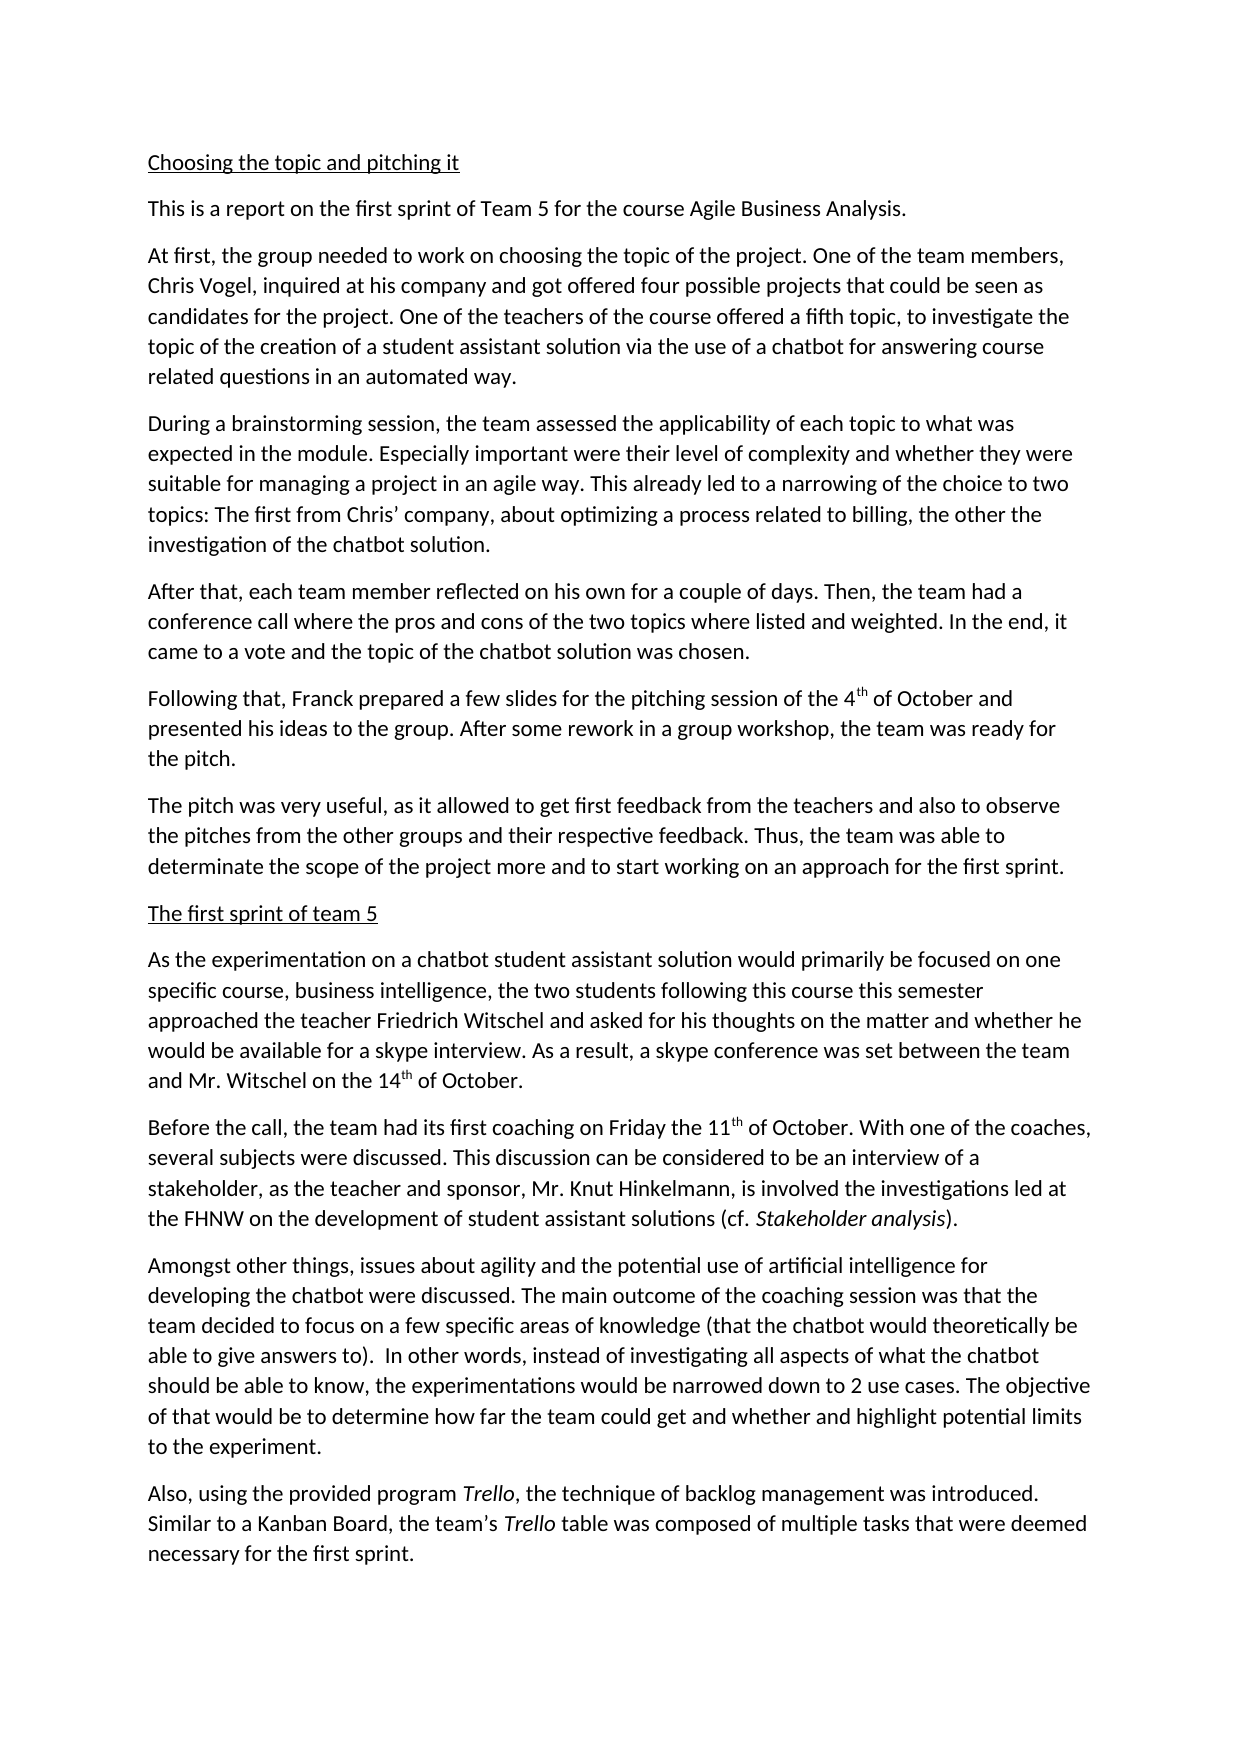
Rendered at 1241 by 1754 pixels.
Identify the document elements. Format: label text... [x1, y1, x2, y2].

text Before the call, the team had its first coaching on Friday the 11th of October. With one of the coaches, several subjects were discussed. This discussion can be considered to be an interview of a stakeholder, as the teacher and sponsor, Mr. Knut Hinkelmann, is involved the investigations led at the FHNW on the development of student assistant solutions (cf. Stakeholder analysis). [148, 1113, 1093, 1232]
text During a brainstorming session, the team assessed the applicability of each topic to what was expected in the module. Especially important were their level of complexity and whether they were suitable for managing a project in an agile way. This already led to a narrowing of the choice to two topics: The first from Chris’ company, about optimizing a process related to billing, the other the investigation of the chatbot solution. [148, 409, 1093, 558]
text After that, each team member reflected on his own for a couple of days. Then, the team had a conference call where the pros and cons of the two topics where listed and weighted. In the end, it came to a vote and the topic of the chatbot solution was chosen. [148, 577, 1093, 665]
text As the experimentation on a chatbot student assistant solution would primarily be focused on one specific course, business intelligence, the two students following this course this semester approached the teacher Friedrich Witschel and asked for his thoughts on the matter and whether he would be available for a skype interview. As a result, a skype conference was set between the team and Mr. Witschel on the 14th of October. [148, 946, 1093, 1094]
text The pitch was very useful, as it allowed to get first feedback from the teachers and also to observe the pitches from the other groups and their respective feedback. Thus, the team was able to determinate the scope of the project more and to start working on an approach for the first sprint. [148, 791, 1093, 880]
text Also, using the provided program Trello, the technique of backlog management was introduced. Similar to a Kanban Board, the team’s Trello table was composed of multiple tasks that were deemed necessary for the first sprint. [148, 1479, 1093, 1567]
text At first, the group needed to work on choosing the topic of the project. One of the team members, Chris Vogel, inquired at his company and got offered four possible projects that could be seen as candidates for the project. One of the teachers of the course offered a fifth topic, to investigate the topic of the creation of a student assistant solution via the use of a chatbot for answering course related questions in an automated way. [148, 241, 1093, 390]
text Amongst other things, issues about agility and the potential use of artificial intelligence for developing the chatbot were discussed. The main outcome of the coaching session was that the team decided to focus on a few specific areas of knowledge (that the chatbot would theoretically be able to give answers to). In other words, instead of investigating all aspects of what the chatbot should be able to know, the experimentations would be narrowed down to 2 use cases. The objective of that would be to determine how far the team could get and whether and highlight potential limits to the experiment. [148, 1251, 1093, 1460]
text This is a report on the first sprint of Team 5 for the course Agile Business Analysis. [148, 194, 1093, 222]
text The first sprint of team 5 [148, 899, 1093, 927]
text Following that, Franck prepared a few slides for the pitching session of the 4th of October and presented his ideas to the group. After some rework in a group workshop, the team was ready for the pitch. [148, 684, 1093, 772]
text Choosing the topic and pitching it [148, 148, 1093, 176]
